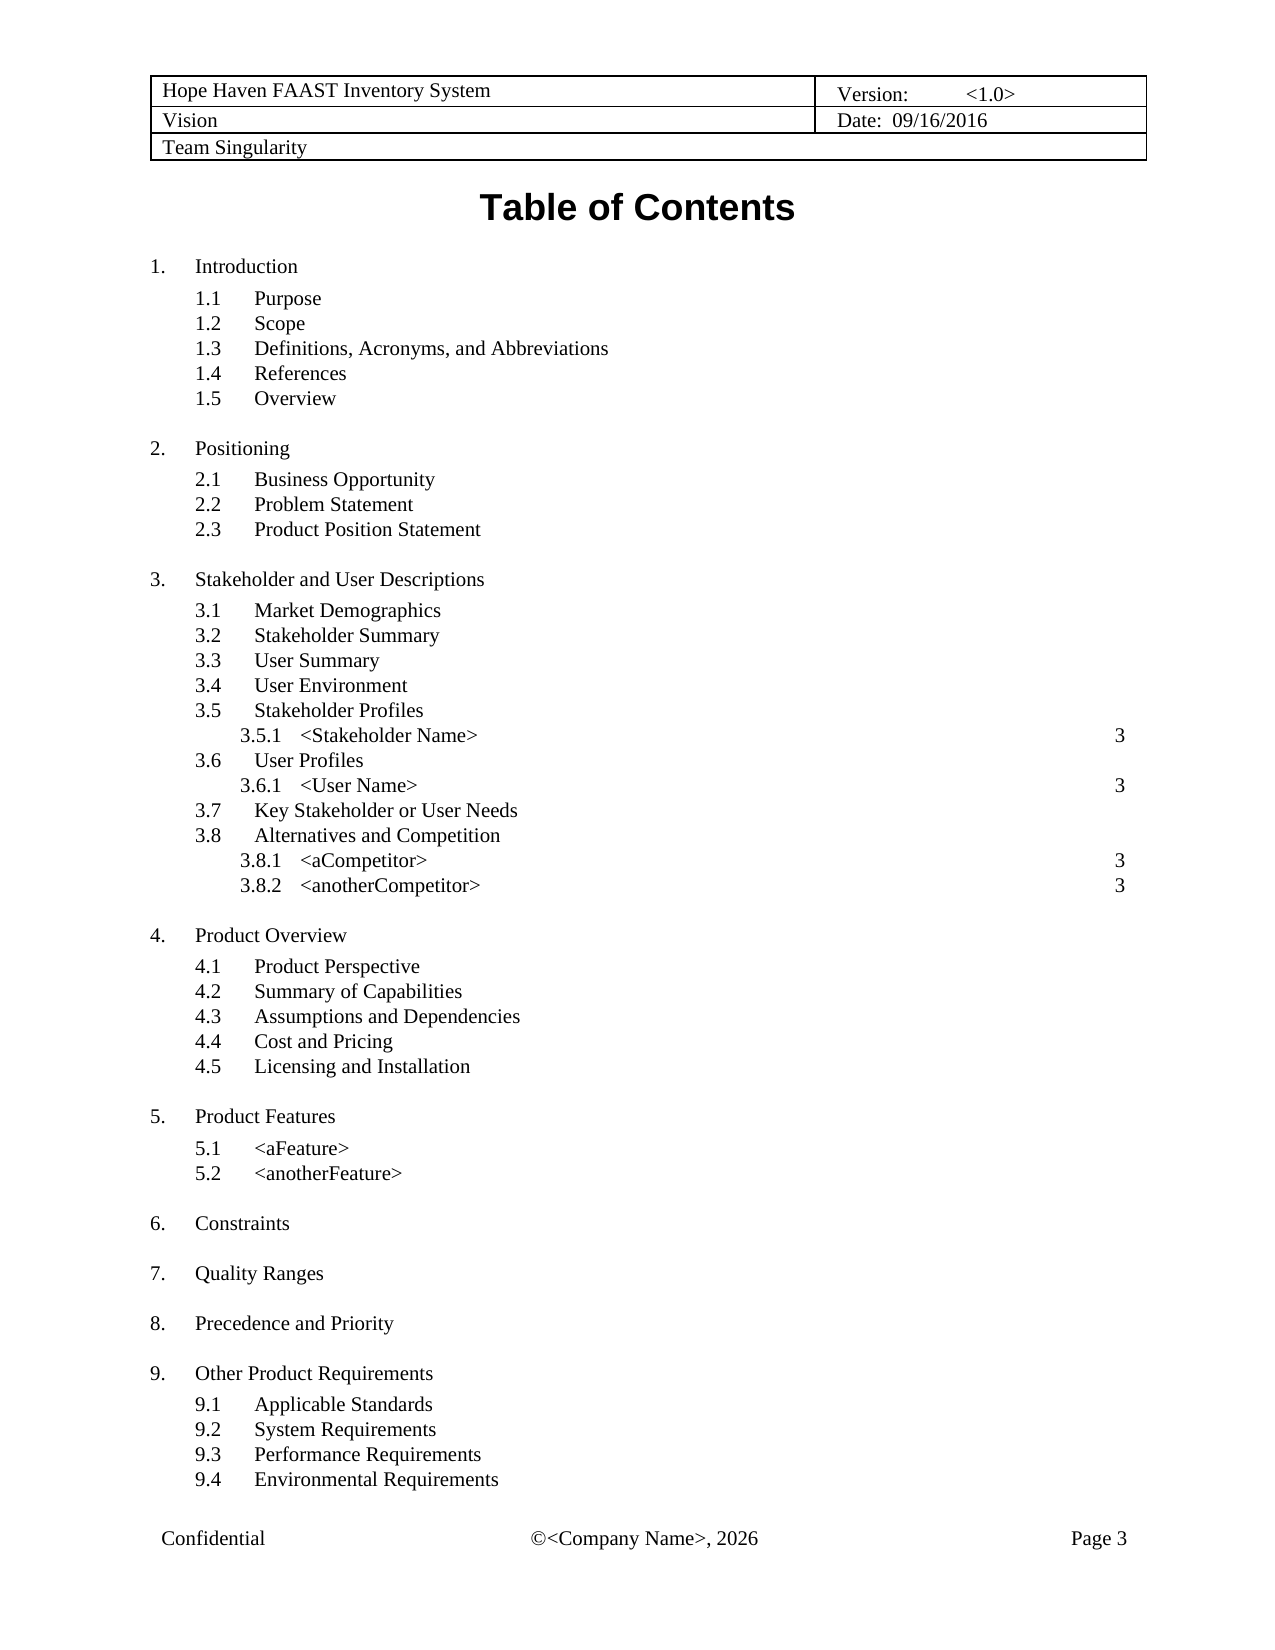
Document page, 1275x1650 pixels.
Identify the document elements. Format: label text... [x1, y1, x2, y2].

text 1.3 Definitions, Acronyms, and Abbreviations 3 [195, 335, 1050, 360]
text 1. Introduction 3 [150, 253, 1050, 278]
title Table of Contents [150, 185, 1125, 228]
text 3.2 Stakeholder Summary 3 [195, 622, 1050, 647]
text 4.3 Assumptions and Dependencies 3 [195, 1003, 1050, 1028]
text 1.2 Scope 3 [195, 310, 1050, 335]
text 6. Constraints 3 [150, 1210, 1050, 1235]
text 2.1 Business Opportunity 3 [195, 466, 1050, 491]
text 3. Stakeholder and User Descriptions 3 [150, 566, 1050, 591]
text 8. Precedence and Priority 3 [150, 1310, 1050, 1335]
text 2. Positioning 3 [150, 435, 1050, 460]
text 3.4 User Environment 3 [195, 672, 1050, 697]
text 2.3 Product Position Statement 3 [195, 516, 1050, 541]
text 9.2 System Requirements 3 [195, 1416, 1050, 1441]
text 9.3 Performance Requirements 3 [195, 1441, 1050, 1466]
text 3.7 Key Stakeholder or User Needs 3 [195, 797, 1050, 822]
text 4.5 Licensing and Installation 3 [195, 1053, 1050, 1078]
text 5.1 <aFeature> 3 [195, 1135, 1050, 1160]
text 1.4 References 3 [195, 360, 1050, 385]
text 3.8.2 <anotherCompetitor> 3 [240, 872, 1125, 897]
text 3.1 Market Demographics 3 [195, 597, 1050, 622]
text 4. Product Overview 3 [150, 922, 1050, 947]
text 1.5 Overview 3 [195, 385, 1050, 410]
text 3.8 Alternatives and Competition 3 [195, 822, 1050, 847]
text 3.6.1 <User Name> 3 [240, 772, 1125, 797]
text 9.1 Applicable Standards 3 [195, 1391, 1050, 1416]
text 9. Other Product Requirements 3 [150, 1360, 1050, 1385]
text 3.5.1 <Stakeholder Name> 3 [240, 722, 1125, 747]
text 4.2 Summary of Capabilities 3 [195, 978, 1050, 1003]
text 7. Quality Ranges 3 [150, 1260, 1050, 1285]
text 5.2 <anotherFeature> 3 [195, 1160, 1050, 1185]
text 3.3 User Summary 3 [195, 647, 1050, 672]
text 9.4 Environmental Requirements 3 [195, 1466, 1050, 1491]
text 1.1 Purpose 3 [195, 285, 1050, 310]
text 3.6 User Profiles 3 [195, 747, 1050, 772]
text 3.5 Stakeholder Profiles 3 [195, 697, 1050, 722]
text 4.4 Cost and Pricing 3 [195, 1028, 1050, 1053]
text 4.1 Product Perspective 3 [195, 953, 1050, 978]
text 5. Product Features 3 [150, 1103, 1050, 1128]
text 2.2 Problem Statement 3 [195, 491, 1050, 516]
text 3.8.1 <aCompetitor> 3 [240, 847, 1125, 872]
